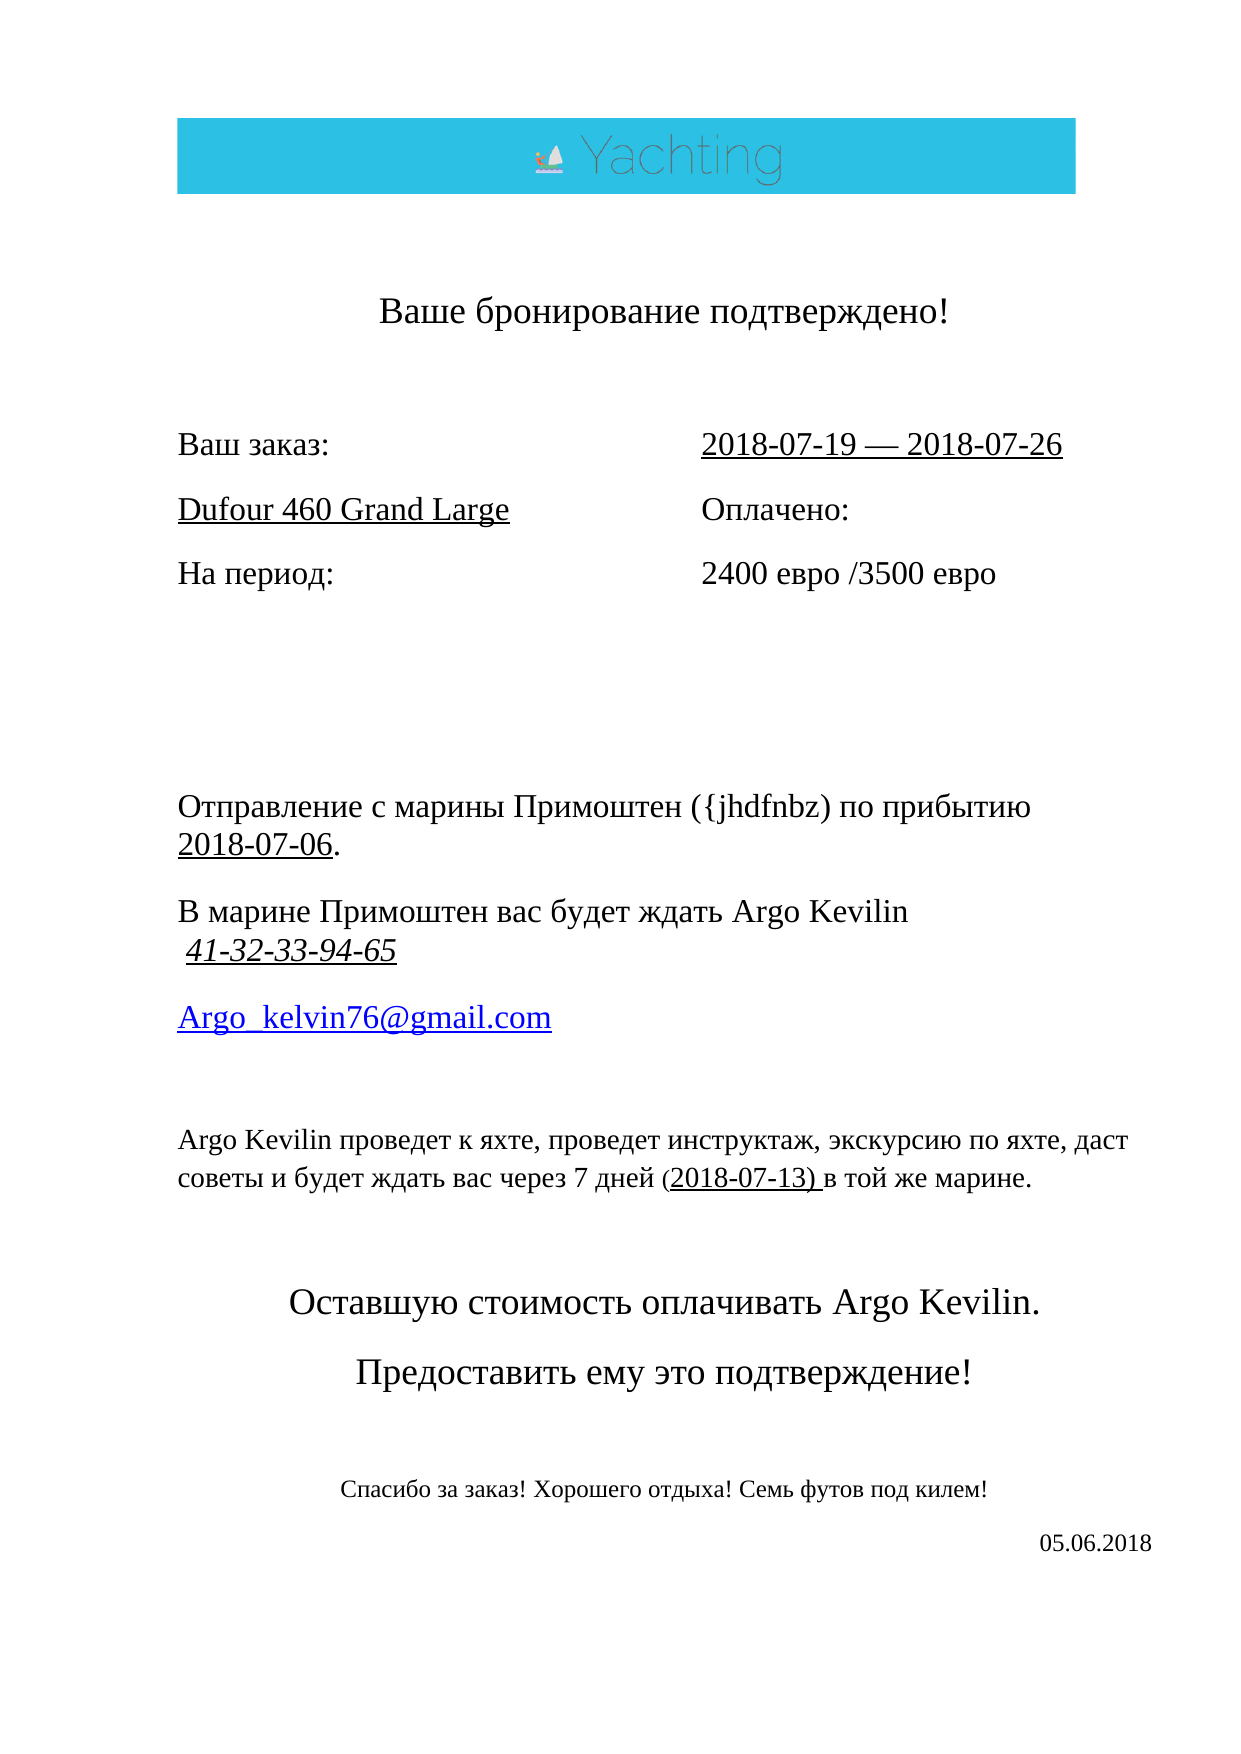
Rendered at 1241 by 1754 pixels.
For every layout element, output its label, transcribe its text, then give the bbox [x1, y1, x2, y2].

subtitle В марине Примоштен вас будет ждать Argo Kevilin 41-32-33-94-65 [177, 892, 1152, 968]
text Ваше бронирование подтверждено! [177, 288, 1152, 332]
text 2400 евро /3500 евро [701, 554, 1152, 592]
text Оплачено: [701, 489, 1152, 527]
text Спасибо за заказ! Хорошего отдыха! Семь футов под килем! [177, 1474, 1152, 1503]
text Ваш заказ: [177, 424, 627, 462]
text Argo Kevilin проведет к яхте, проведет инструктаж, экскурсию по яхте, даст советы и будет ждать вас через 7 дней (2018-07-13) в той же марине. [177, 1122, 1152, 1194]
text Argo_kelvin76@gmail.com [177, 998, 1152, 1036]
text 2018-07-19 — 2018-07-26 [701, 424, 1152, 462]
subtitle Отправление с марины Примоштен ({jhdfnbz) по прибытию 2018-07-06. [177, 786, 1152, 863]
picture [177, 118, 1076, 194]
text 05.06.2018 [177, 1528, 1152, 1556]
text Dufour 460 Grand Large [177, 489, 627, 527]
text Оставшую стоимость оплачивать Argo Kevilin. [177, 1279, 1152, 1322]
text На период: [177, 554, 627, 592]
text Предоставить ему это подтверждение! [177, 1349, 1152, 1393]
